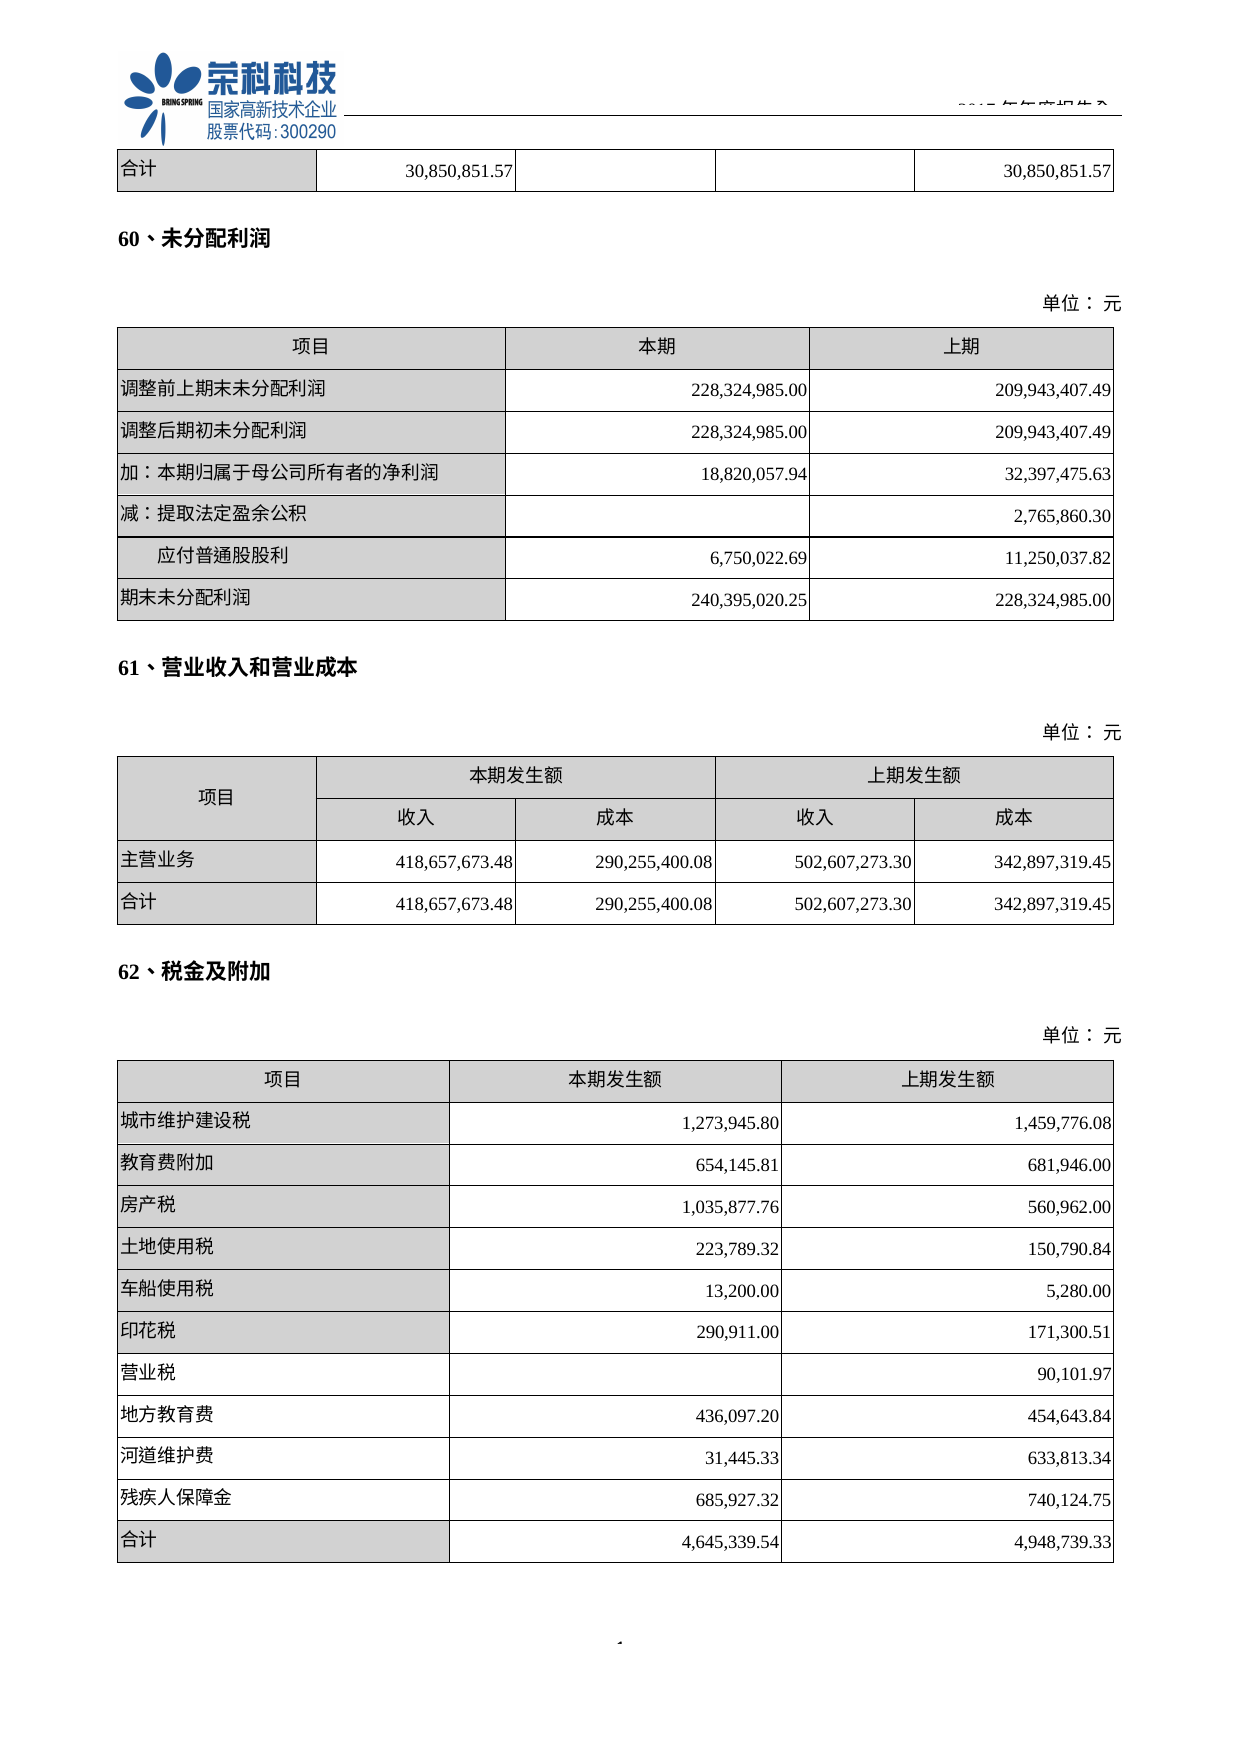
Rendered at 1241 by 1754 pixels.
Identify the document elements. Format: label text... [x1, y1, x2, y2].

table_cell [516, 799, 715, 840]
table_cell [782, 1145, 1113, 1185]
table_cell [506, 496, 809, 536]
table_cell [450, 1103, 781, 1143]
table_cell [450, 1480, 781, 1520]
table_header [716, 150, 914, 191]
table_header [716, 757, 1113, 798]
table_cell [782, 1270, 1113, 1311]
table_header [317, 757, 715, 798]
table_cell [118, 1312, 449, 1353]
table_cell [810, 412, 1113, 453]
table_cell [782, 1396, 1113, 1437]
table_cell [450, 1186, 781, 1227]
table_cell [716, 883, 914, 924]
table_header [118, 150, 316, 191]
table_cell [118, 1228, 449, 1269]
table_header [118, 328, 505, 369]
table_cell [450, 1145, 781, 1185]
picture [118, 51, 344, 147]
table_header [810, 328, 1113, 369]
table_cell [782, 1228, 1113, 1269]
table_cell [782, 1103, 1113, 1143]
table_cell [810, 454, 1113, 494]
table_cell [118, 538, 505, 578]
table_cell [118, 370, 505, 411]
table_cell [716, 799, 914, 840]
text 单位： 元 [106, 719, 1122, 744]
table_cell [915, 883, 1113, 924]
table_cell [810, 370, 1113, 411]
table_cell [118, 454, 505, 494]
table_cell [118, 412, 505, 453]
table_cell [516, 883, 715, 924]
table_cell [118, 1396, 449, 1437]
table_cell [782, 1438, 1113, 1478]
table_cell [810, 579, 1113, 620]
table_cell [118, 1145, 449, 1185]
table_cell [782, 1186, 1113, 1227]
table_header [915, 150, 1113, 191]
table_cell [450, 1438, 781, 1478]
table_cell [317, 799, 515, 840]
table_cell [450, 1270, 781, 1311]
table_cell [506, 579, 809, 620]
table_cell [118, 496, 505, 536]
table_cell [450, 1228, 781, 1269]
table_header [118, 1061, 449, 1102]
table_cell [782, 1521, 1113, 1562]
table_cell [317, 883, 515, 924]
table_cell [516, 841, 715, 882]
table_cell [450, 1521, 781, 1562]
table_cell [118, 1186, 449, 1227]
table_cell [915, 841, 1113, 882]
text 单位： 元 [106, 290, 1122, 316]
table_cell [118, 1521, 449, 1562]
text 单位： 元 [106, 1023, 1122, 1048]
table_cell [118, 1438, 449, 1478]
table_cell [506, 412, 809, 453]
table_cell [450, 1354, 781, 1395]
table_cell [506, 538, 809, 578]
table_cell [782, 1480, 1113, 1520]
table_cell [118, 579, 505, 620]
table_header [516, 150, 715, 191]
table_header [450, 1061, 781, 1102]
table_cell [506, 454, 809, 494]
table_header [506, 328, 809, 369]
subtitle 61、营业收入和营业成本 [118, 652, 1134, 682]
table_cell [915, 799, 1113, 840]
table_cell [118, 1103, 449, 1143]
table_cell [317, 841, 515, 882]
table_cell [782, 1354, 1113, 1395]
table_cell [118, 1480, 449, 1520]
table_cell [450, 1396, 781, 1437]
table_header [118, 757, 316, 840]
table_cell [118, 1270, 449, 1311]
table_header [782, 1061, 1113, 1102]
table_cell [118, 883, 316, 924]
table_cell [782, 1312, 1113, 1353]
subtitle 60、未分配利润 [118, 223, 1134, 253]
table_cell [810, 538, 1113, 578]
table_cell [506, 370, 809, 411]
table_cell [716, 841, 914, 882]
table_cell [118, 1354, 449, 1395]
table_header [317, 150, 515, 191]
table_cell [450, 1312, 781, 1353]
subtitle 62、税金及附加 [118, 956, 1134, 985]
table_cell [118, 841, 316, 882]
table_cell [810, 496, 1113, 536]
